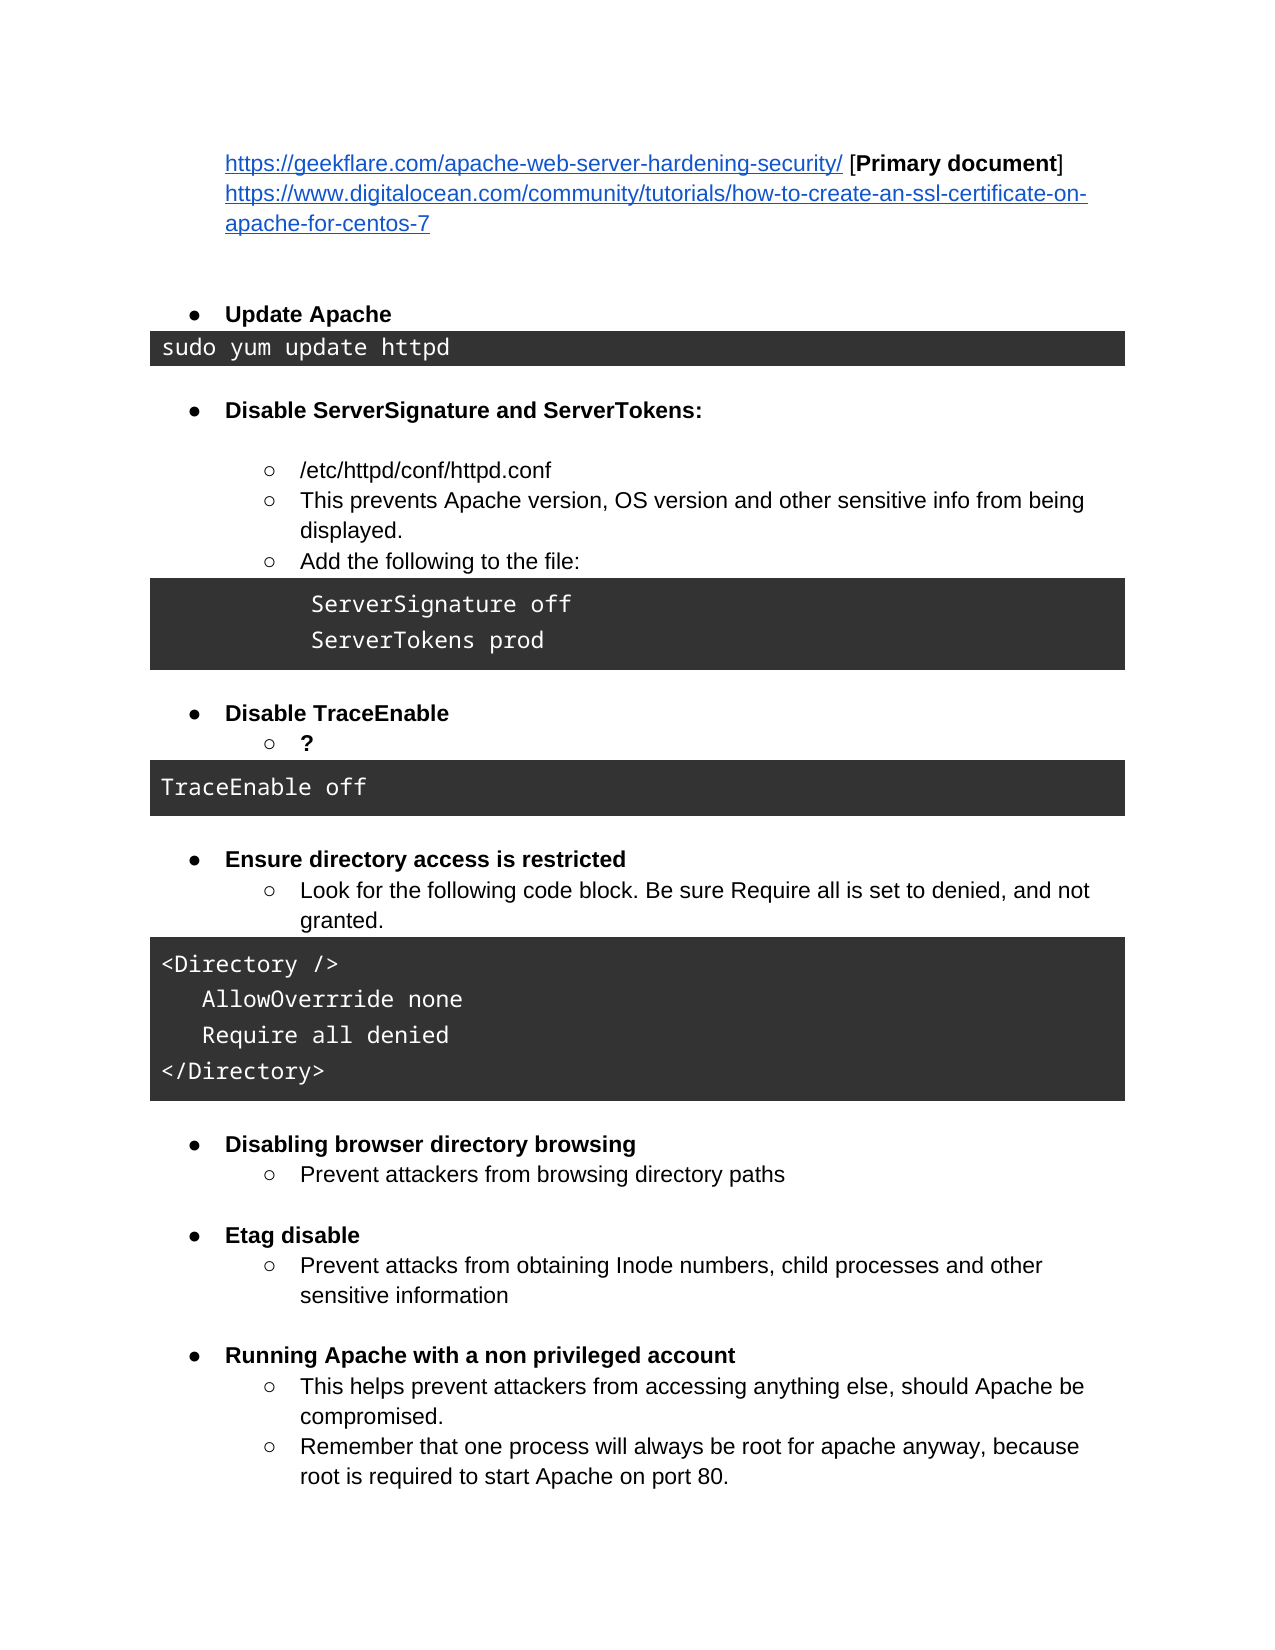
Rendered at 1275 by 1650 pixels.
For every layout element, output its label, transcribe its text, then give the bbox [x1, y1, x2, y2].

table_header sudo yum update httpd [150, 331, 1125, 366]
list Running Apache with a non privileged account [187, 1342, 1125, 1369]
list ? [262, 730, 1125, 756]
list This helps prevent attackers from accessing anything else, should Apache be compromised. [262, 1373, 1125, 1429]
list Remember that one process will always be root for apache anyway, because root is required to start Apache on port 80. [262, 1433, 1125, 1490]
list /etc/httpd/conf/httpd.conf [262, 457, 1125, 483]
table_header <Directory /> AllowOverrride none Require all denied </Directory> [150, 937, 1125, 1101]
list Disable TraceEnable [187, 700, 1125, 726]
list Ensure directory access is restricted [187, 846, 1125, 873]
list Prevent attackers from browsing directory paths [262, 1161, 1125, 1188]
table_header ServerSignature off ServerTokens prod [150, 578, 1125, 670]
list Add the following to the file: [262, 548, 1125, 574]
list Prevent attacks from obtaining Inode numbers, child processes and other sensitive information [262, 1252, 1125, 1308]
list Look for the following code block. Be sure Require all is set to denied, and not granted. [262, 877, 1125, 933]
list Update Apache [187, 301, 1125, 327]
table_header TraceEnable off [150, 760, 1125, 816]
text https://www.digitalocean.com/community/tutorials/how-to-create-an-ssl-certificate-on-apache-for-centos-7 [225, 180, 1125, 237]
text https://geekflare.com/apache-web-server-hardening-security/ [Primary document] [225, 150, 1125, 176]
list Disable ServerSignature and ServerTokens: [187, 397, 1125, 423]
list This prevents Apache version, OS version and other sensitive info from being displayed. [262, 487, 1125, 544]
list Etag disable [187, 1222, 1125, 1248]
list Disabling browser directory browsing [187, 1131, 1125, 1157]
